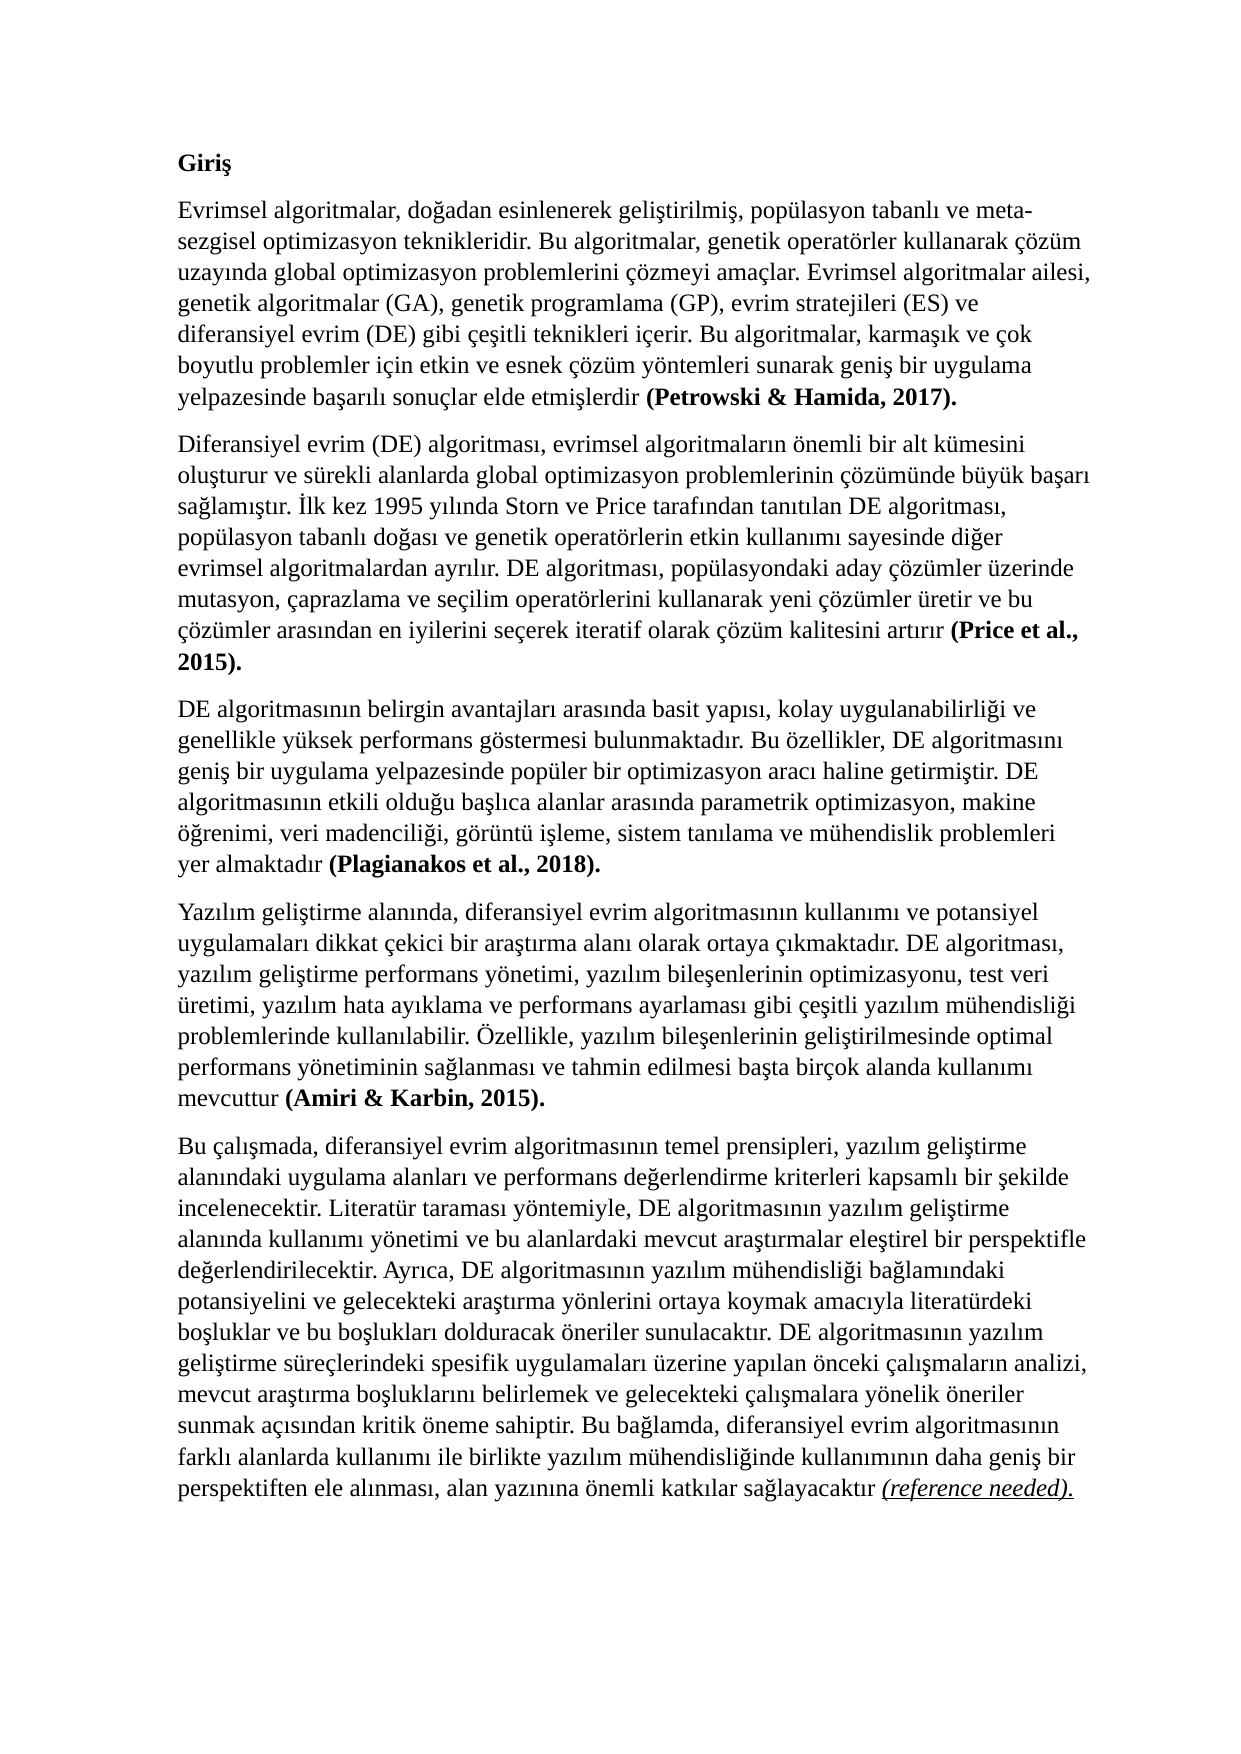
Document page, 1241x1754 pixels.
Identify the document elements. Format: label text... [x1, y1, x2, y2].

text Diferansiyel evrim (DE) algoritması, evrimsel algoritmaların önemli bir alt kümesini oluşturur ve sürekli alanlarda global optimizasyon problemlerinin çözümünde büyük başarı sağlamıştır. İlk kez 1995 yılında Storn ve Price tarafından tanıtılan DE algoritması, popülasyon tabanlı doğası ve genetik operatörlerin etkin kullanımı sayesinde diğer evrimsel algoritmalardan ayrılır. DE algoritması, popülasyondaki aday çözümler üzerinde mutasyon, çaprazlama ve seçilim operatörlerini kullanarak yeni çözümler üretir ve bu çözümler arasından en iyilerini seçerek iteratif olarak çözüm kalitesini artırır (Price et al., 2015). [177, 429, 1092, 675]
text Evrimsel algoritmalar, doğadan esinlenerek geliştirilmiş, popülasyon tabanlı ve meta-sezgisel optimizasyon teknikleridir. Bu algoritmalar, genetik operatörler kullanarak çözüm uzayında global optimizasyon problemlerini çözmeyi amaçlar. Evrimsel algoritmalar ailesi, genetik algoritmalar (GA), genetik programlama (GP), evrim stratejileri (ES) ve diferansiyel evrim (DE) gibi çeşitli teknikleri içerir. Bu algoritmalar, karmaşık ve çok boyutlu problemler için etkin ve esnek çözüm yöntemleri sunarak geniş bir uygulama yelpazesinde başarılı sonuçlar elde etmişlerdir (Petrowski & Hamida, 2017). [177, 195, 1092, 410]
text DE algoritmasının belirgin avantajları arasında basit yapısı, kolay uygulanabilirliği ve genellikle yüksek performans göstermesi bulunmaktadır. Bu özellikler, DE algoritmasını geniş bir uygulama yelpazesinde popüler bir optimizasyon aracı haline getirmiştir. DE algoritmasının etkili olduğu başlıca alanlar arasında parametrik optimizasyon, makine öğrenimi, veri madenciliği, görüntü işleme, sistem tanılama ve mühendislik problemleri yer almaktadır (Plagianakos et al., 2018). [177, 694, 1092, 878]
text Yazılım geliştirme alanında, diferansiyel evrim algoritmasının kullanımı ve potansiyel uygulamaları dikkat çekici bir araştırma alanı olarak ortaya çıkmaktadır. DE algoritması, yazılım geliştirme performans yönetimi, yazılım bileşenlerinin optimizasyonu, test veri üretimi, yazılım hata ayıklama ve performans ayarlaması gibi çeşitli yazılım mühendisliği problemlerinde kullanılabilir. Özellikle, yazılım bileşenlerinin geliştirilmesinde optimal performans yönetiminin sağlanması ve tahmin edilmesi başta birçok alanda kullanımı mevcuttur (Amiri & Karbin, 2015). [177, 897, 1092, 1112]
text Bu çalışmada, diferansiyel evrim algoritmasının temel prensipleri, yazılım geliştirme alanındaki uygulama alanları ve performans değerlendirme kriterleri kapsamlı bir şekilde incelenecektir. Literatür taraması yöntemiyle, DE algoritmasının yazılım geliştirme alanında kullanımı yönetimi ve bu alanlardaki mevcut araştırmalar eleştirel bir perspektifle değerlendirilecektir. Ayrıca, DE algoritmasının yazılım mühendisliği bağlamındaki potansiyelini ve gelecekteki araştırma yönlerini ortaya koymak amacıyla literatürdeki boşluklar ve bu boşlukları dolduracak öneriler sunulacaktır. DE algoritmasının yazılım geliştirme süreçlerindeki spesifik uygulamaları üzerine yapılan önceki çalışmaların analizi, mevcut araştırma boşluklarını belirlemek ve gelecekteki çalışmalara yönelik öneriler sunmak açısından kritik öneme sahiptir. Bu bağlamda, diferansiyel evrim algoritmasının farklı alanlarda kullanımı ile birlikte yazılım mühendisliğinde kullanımının daha geniş bir perspektiften ele alınması, alan yazınına önemli katkılar sağlayacaktır (reference needed). [177, 1131, 1092, 1501]
text Giriş [177, 148, 1092, 176]
